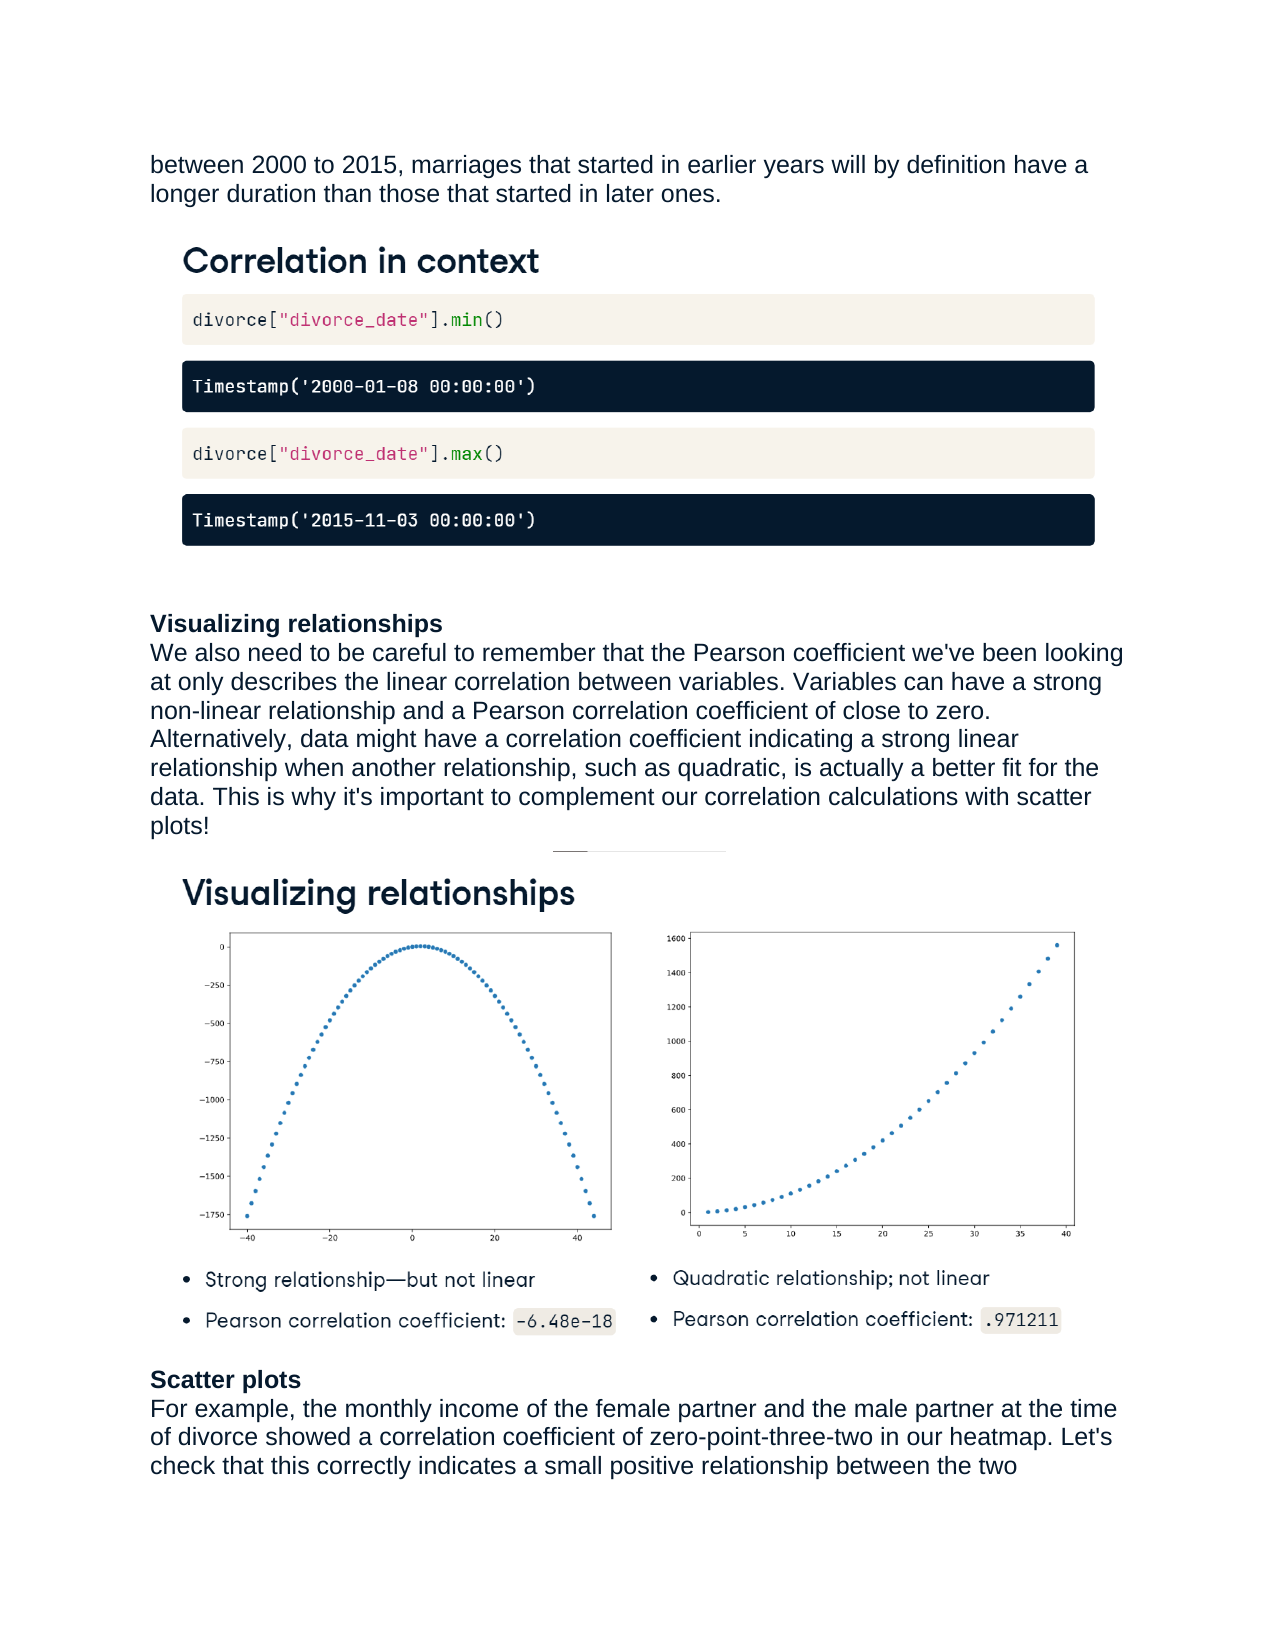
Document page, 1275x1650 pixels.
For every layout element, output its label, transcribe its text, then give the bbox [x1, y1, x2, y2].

text Scatter plots [150, 1365, 1125, 1393]
picture [150, 851, 1125, 1353]
picture [150, 220, 1125, 597]
text Visualizing relationships [150, 609, 1125, 638]
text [150, 1393, 1125, 1480]
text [150, 150, 1125, 207]
text We also need to be careful to remember that the Pearson coefficient we've been looking at only describes the linear correlation between variables. Variables can have a strong non-linear relationship and a Pearson correlation coefficient of close to zero. Alternatively, data might have a correlation coefficient indicating a strong linear relationship when another relationship, such as quadratic, is actually a better fit for the data. This is why it's important to complement our correlation calculations with scatter plots! [150, 638, 1125, 839]
